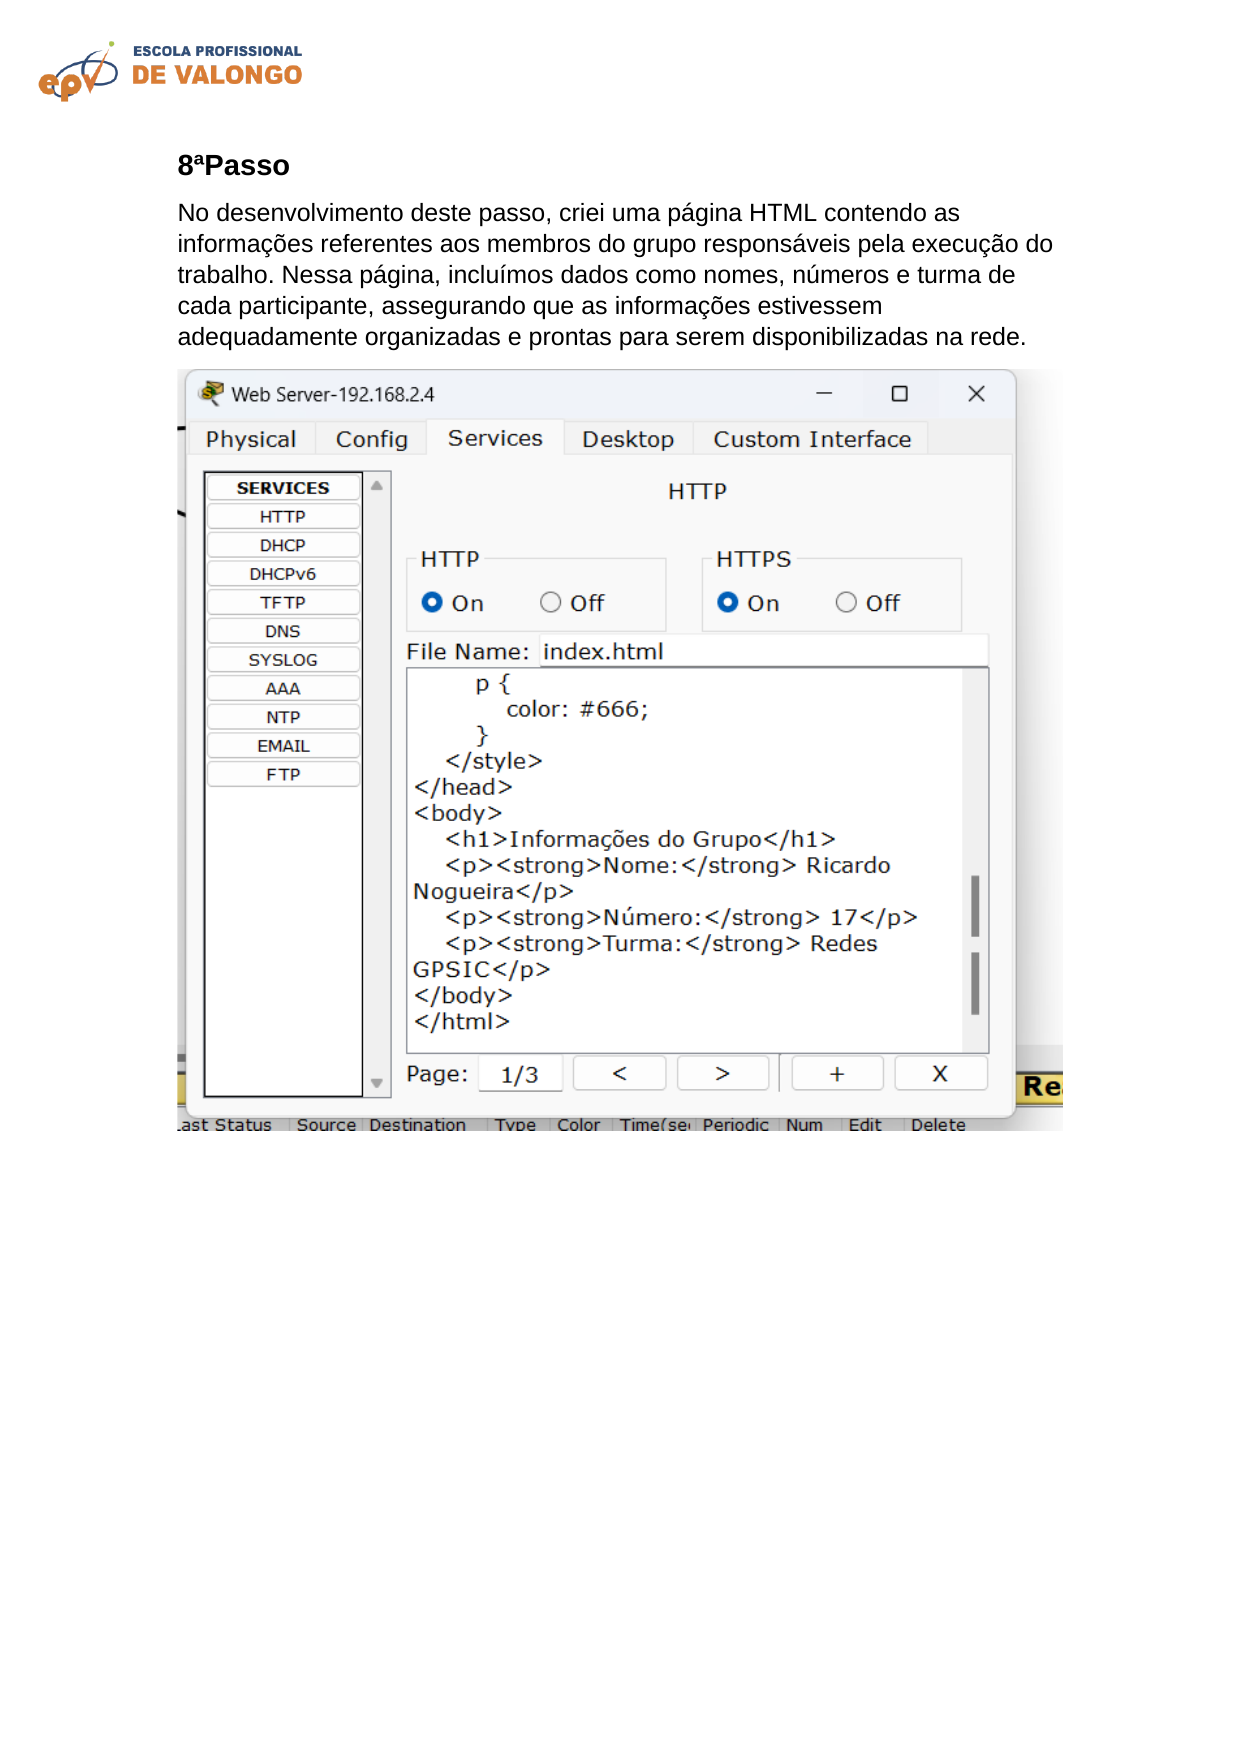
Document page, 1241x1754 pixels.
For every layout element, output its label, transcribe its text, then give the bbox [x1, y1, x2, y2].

picture [177, 369, 1063, 1131]
subtitle 8ªPasso [177, 148, 1063, 181]
text No desenvolvimento deste passo, criei uma página HTML contendo as informações referentes aos membros do grupo responsáveis pela execução do trabalho. Nessa página, incluímos dados como nomes, números e turma de cada participante, assegurando que as informações estivessem adequadamente organizadas e prontas para serem disponibilizadas na rede. [177, 198, 1063, 351]
picture [31, 33, 303, 106]
